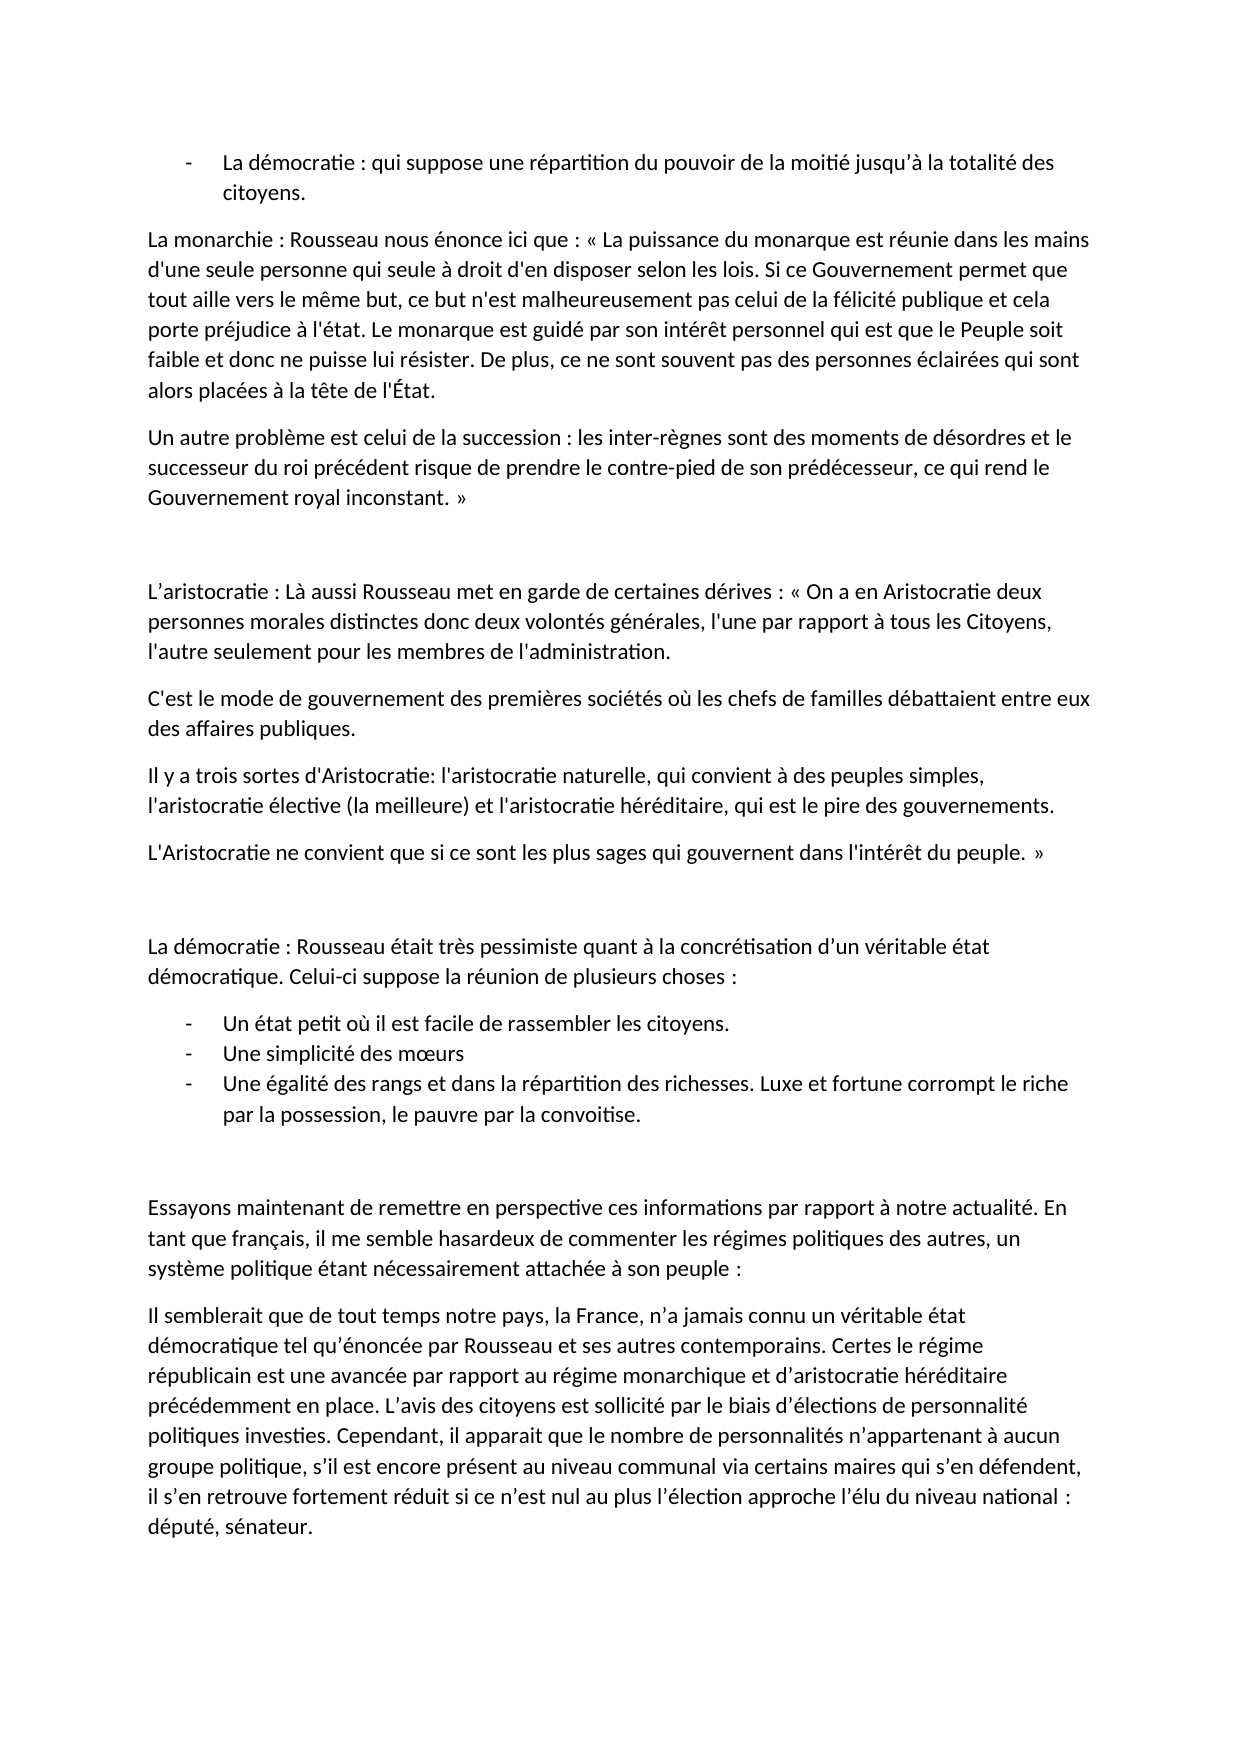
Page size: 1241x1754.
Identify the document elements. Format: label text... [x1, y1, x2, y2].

text La démocratie : Rousseau était très pessimiste quant à la concrétisation d’un véritable état démocratique. Celui-ci suppose la réunion de plusieurs choses : [148, 932, 1093, 990]
text L'Aristocratie ne convient que si ce sont les plus sages qui gouvernent dans l'intérêt du peuple. » [148, 838, 1093, 866]
text La monarchie : Rousseau nous énonce ici que : « La puissance du monarque est réunie dans les mains d'une seule personne qui seule à droit d'en disposer selon les lois. Si ce Gouvernement permet que tout aille vers le même but, ce but n'est malheureusement pas celui de la félicité publique et cela porte préjudice à l'état. Le monarque est guidé par son intérêt personnel qui est que le Peuple soit faible et donc ne puisse lui résister. De plus, ce ne sont souvent pas des personnes éclairées qui sont alors placées à la tête de l'État. [148, 225, 1093, 404]
text Il semblerait que de tout temps notre pays, la France, n’a jamais connu un véritable état démocratique tel qu’énoncée par Rousseau et ses autres contemporains. Certes le régime républicain est une avancée par rapport au régime monarchique et d’aristocratie héréditaire précédemment en place. L’avis des citoyens est sollicité par le biais d’élections de personnalité politiques investies. Cependant, il apparait que le nombre de personnalités n’appartenant à aucun groupe politique, s’il est encore présent au niveau communal via certains maires qui s’en défendent, il s’en retrouve fortement réduit si ce n’est nul au plus l’élection approche l’élu du niveau national : député, sénateur. [148, 1301, 1093, 1540]
list La démocratie : qui suppose une répartition du pouvoir de la moitié jusqu’à la totalité des citoyens. [185, 148, 1093, 206]
text C'est le mode de gouvernement des premières sociétés où les chefs de familles débattaient entre eux des affaires publiques. [148, 684, 1093, 742]
list Une simplicité des mœurs [185, 1039, 1093, 1067]
text Essayons maintenant de remettre en perspective ces informations par rapport à notre actualité. En tant que français, il me semble hasardeux de commenter les régimes politiques des autres, un système politique étant nécessairement attachée à son peuple : [148, 1193, 1093, 1282]
text L’aristocratie : Là aussi Rousseau met en garde de certaines dérives : « On a en Aristocratie deux personnes morales distinctes donc deux volontés générales, l'une par rapport à tous les Citoyens, l'autre seulement pour les membres de l'administration. [148, 577, 1093, 665]
list Un état petit où il est facile de rassembler les citoyens. [185, 1009, 1093, 1037]
text Un autre problème est celui de la succession : les inter-règnes sont des moments de désordres et le successeur du roi précédent risque de prendre le contre-pied de son prédécesseur, ce qui rend le Gouvernement royal inconstant. » [148, 423, 1093, 511]
text Il y a trois sortes d'Aristocratie: l'aristocratie naturelle, qui convient à des peuples simples, l'aristocratie élective (la meilleure) et l'aristocratie héréditaire, qui est le pire des gouvernements. [148, 761, 1093, 819]
list Une égalité des rangs et dans la répartition des richesses. Luxe et fortune corrompt le riche par la possession, le pauvre par la convoitise. [185, 1069, 1093, 1128]
